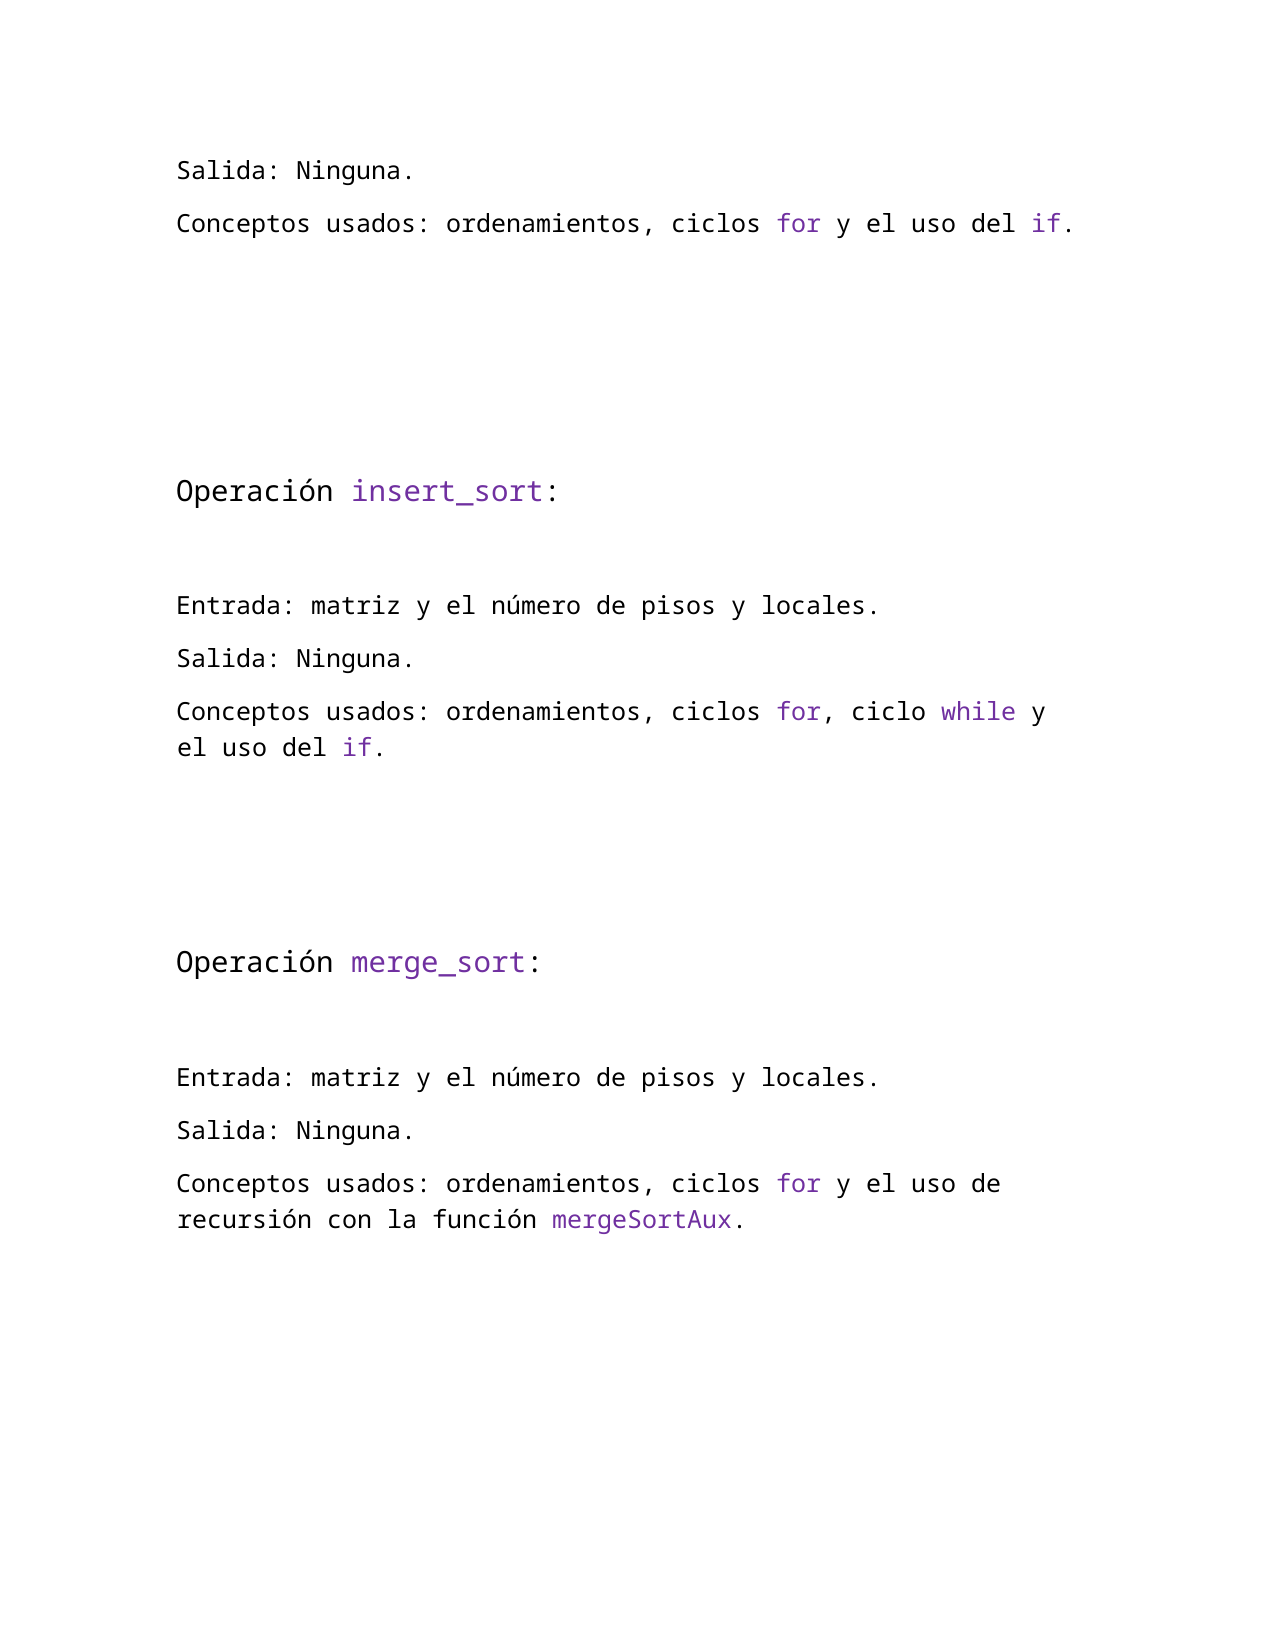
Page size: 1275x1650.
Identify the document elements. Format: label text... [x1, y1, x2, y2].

text Entrada: matriz y el número de pisos y locales. [176, 1059, 1085, 1094]
text Operación merge_sort: [176, 942, 1085, 981]
text Conceptos usados: ordenamientos, ciclos for, ciclo while y el uso del if. [176, 694, 1085, 764]
text Entrada: matriz y el número de pisos y locales. [176, 588, 1085, 622]
text Salida: Ninguna. [176, 1112, 1085, 1147]
text Conceptos usados: ordenamientos, ciclos for y el uso de recursión con la función mergeSortAux. [176, 1165, 1085, 1236]
text Conceptos usados: ordenamientos, ciclos for y el uso del if. [176, 205, 1085, 239]
text Salida: Ninguna. [176, 152, 1085, 186]
text Salida: Ninguna. [176, 641, 1085, 675]
text Operación insert_sort: [176, 470, 1085, 509]
